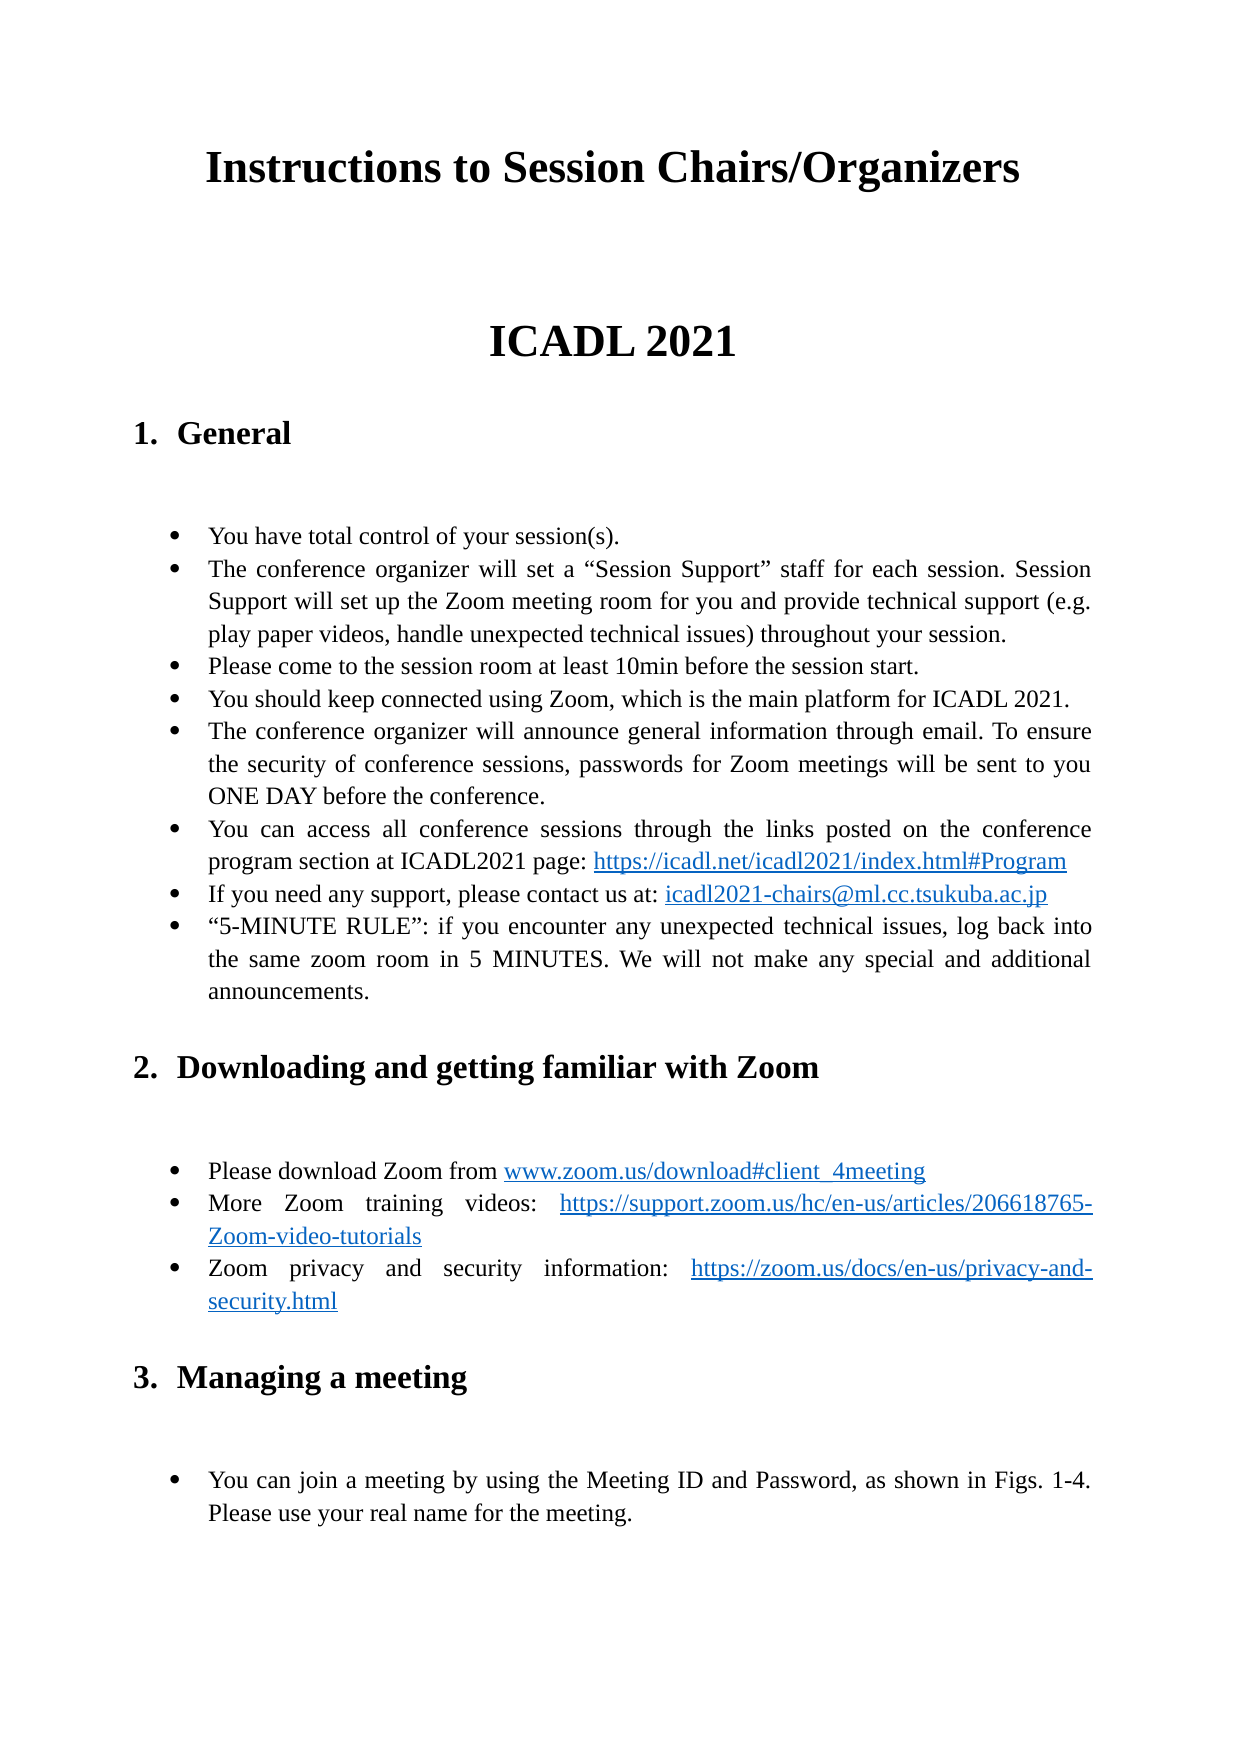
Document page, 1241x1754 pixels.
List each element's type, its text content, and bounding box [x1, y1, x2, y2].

list You can join a meeting by using the Meeting ID and Password, as shown in Figs. 1-4. Please use your real name for the meeting. [170, 1464, 1093, 1529]
list If you need any support, please contact us at: icadl2021-chairs@ml.cc.tsukuba.ac.jp [170, 877, 1093, 909]
subtitle General [133, 399, 1093, 464]
list “5-MINUTE RULE”: if you encounter any unexpected technical issues, log back into the same zoom room in 5 MINUTES. We will not make any special and additional announcements. [170, 909, 1093, 1007]
list The conference organizer will set a “Session Support” staff for each session. Session Support will set up the Zoom meeting room for you and provide technical support (e.g. play paper videos, handle unexpected technical issues) throughout your session. [170, 552, 1093, 649]
list Please download Zoom from www.zoom.us/download#client_4meeting [170, 1154, 1093, 1187]
list Zoom privacy and security information: https://zoom.us/docs/en-us/privacy-and-security.html [170, 1252, 1093, 1317]
list The conference organizer will announce general information through email. To ensure the security of conference sessions, passwords for Zoom meetings will be sent to you ONE DAY before the conference. [170, 714, 1093, 812]
list You should keep connected using Zoom, which is the main platform for ICADL 2021. [170, 682, 1093, 714]
text ICADL 2021 [133, 307, 1093, 372]
list More Zoom training videos: https://support.zoom.us/hc/en-us/articles/206618765-Zoom-video-tutorials [170, 1187, 1093, 1252]
subtitle Managing a meeting [133, 1344, 1093, 1409]
list You have total control of your session(s). [170, 519, 1093, 552]
subtitle Instructions to Session Chairs/Organizers [133, 134, 1093, 199]
subtitle Downloading and getting familiar with Zoom [133, 1034, 1093, 1099]
list You can access all conference sessions through the links posted on the conference program section at ICADL2021 page: https://icadl.net/icadl2021/index.html#Program [170, 812, 1093, 877]
list Please come to the session room at least 10min before the session start. [170, 649, 1093, 682]
